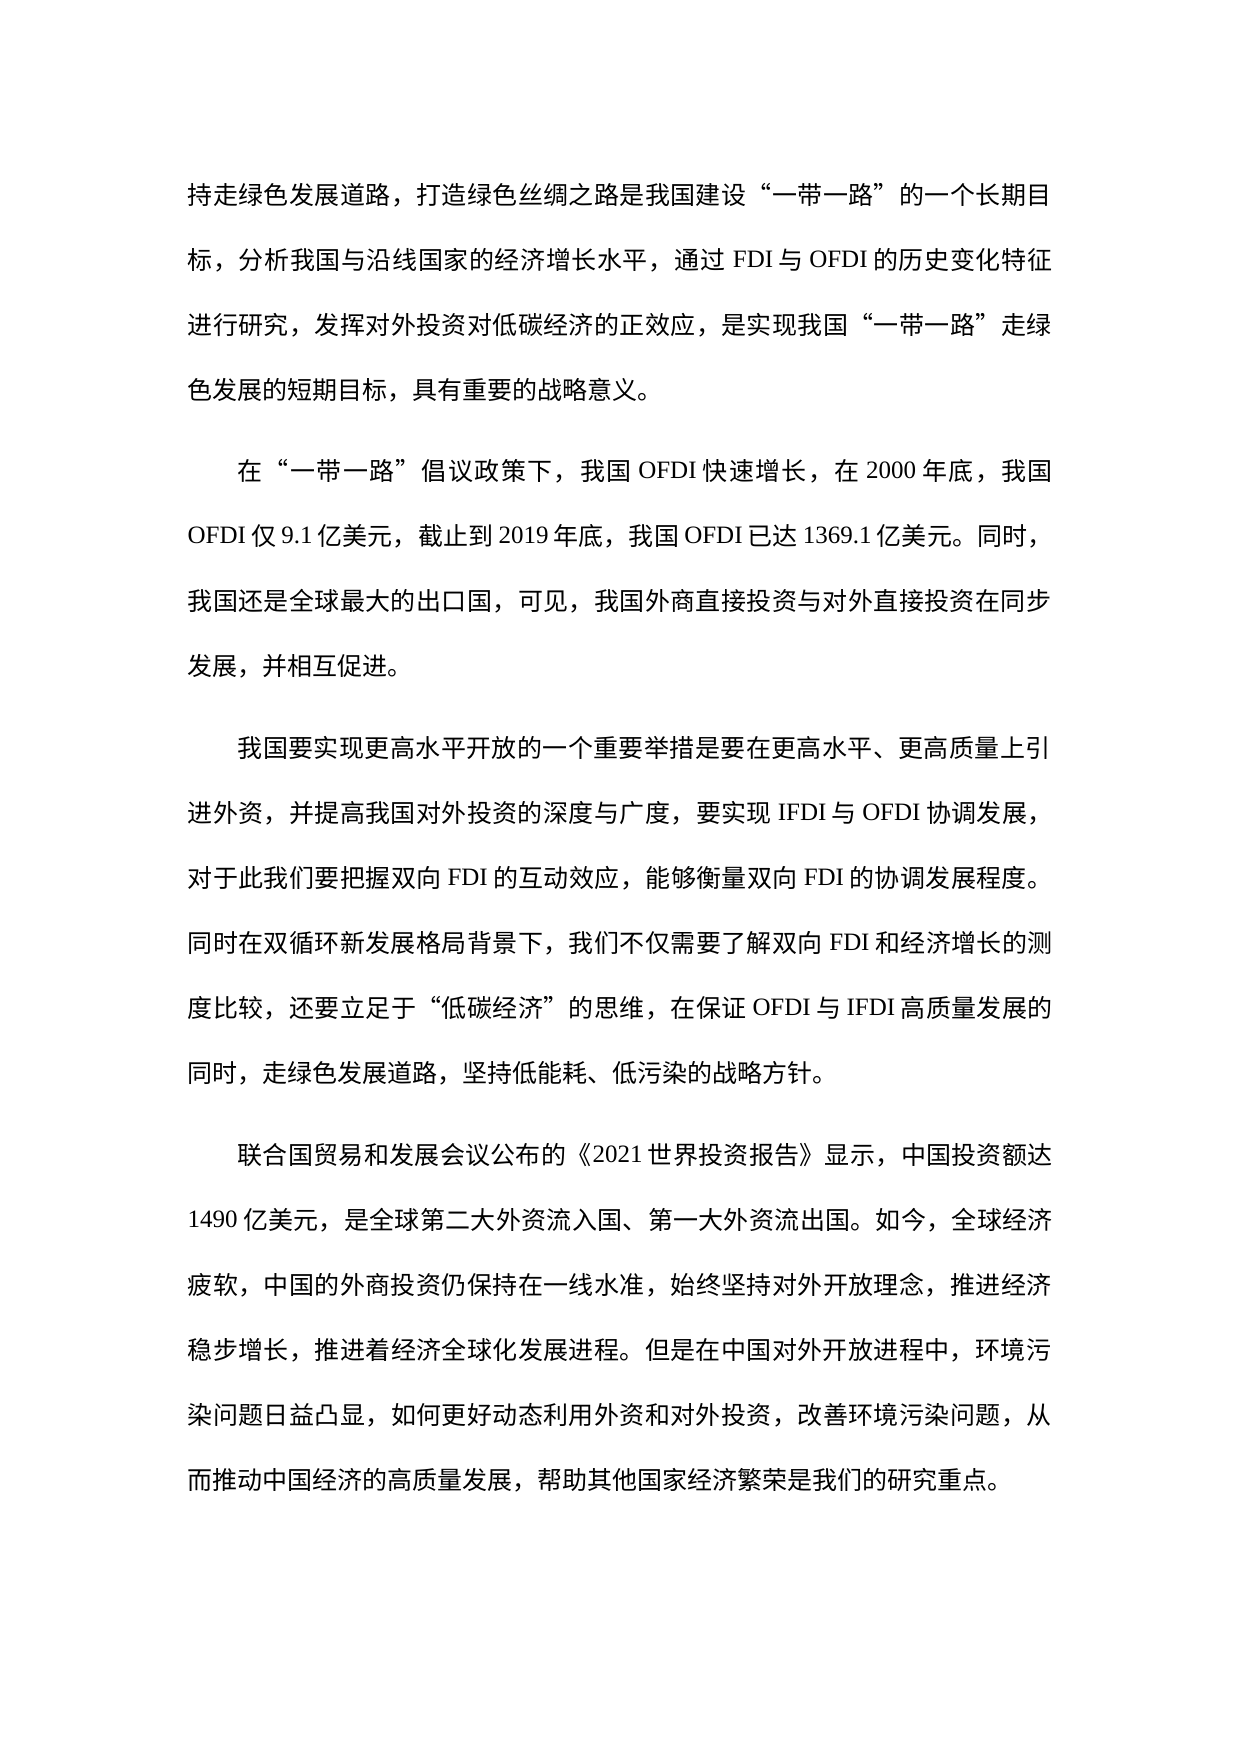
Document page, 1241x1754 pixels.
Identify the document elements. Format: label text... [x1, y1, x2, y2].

text 联合国贸易和发展会议公布的《2021世界投资报告》显示，中国投资额达1490亿美元，是全球第二大外资流入国、第一大外资流出国。如今，全球经济疲软，中国的外商投资仍保持在一线水准，始终坚持对外开放理念，推进经济稳步增长，推进着经济全球化发展进程。但是在中国对外开放进程中，环境污染问题日益凸显，如何更好动态利用外资和对外投资，改善环境污染问题，从而推动中国经济的高质量发展，帮助其他国家经济繁荣是我们的研究重点。 [187, 1121, 1053, 1511]
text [187, 161, 1053, 421]
text 我国要实现更高水平开放的一个重要举措是要在更高水平、更高质量上引进外资，并提高我国对外投资的深度与广度，要实现IFDI与OFDI协调发展，对于此我们要把握双向FDI的互动效应，能够衡量双向FDI的协调发展程度。同时在双循环新发展格局背景下，我们不仅需要了解双向FDI和经济增长的测度比较，还要立足于“低碳经济”的思维，在保证OFDI与IFDI高质量发展的同时，走绿色发展道路，坚持低能耗、低污染的战略方针。 [187, 714, 1053, 1104]
text 在“一带一路”倡议政策下，我国OFDI快速增长，在2000年底，我国OFDI仅9.1亿美元，截止到2019年底，我国OFDI已达1369.1亿美元。同时，我国还是全球最大的出口国，可见，我国外商直接投资与对外直接投资在同步发展，并相互促进。 [187, 437, 1053, 697]
